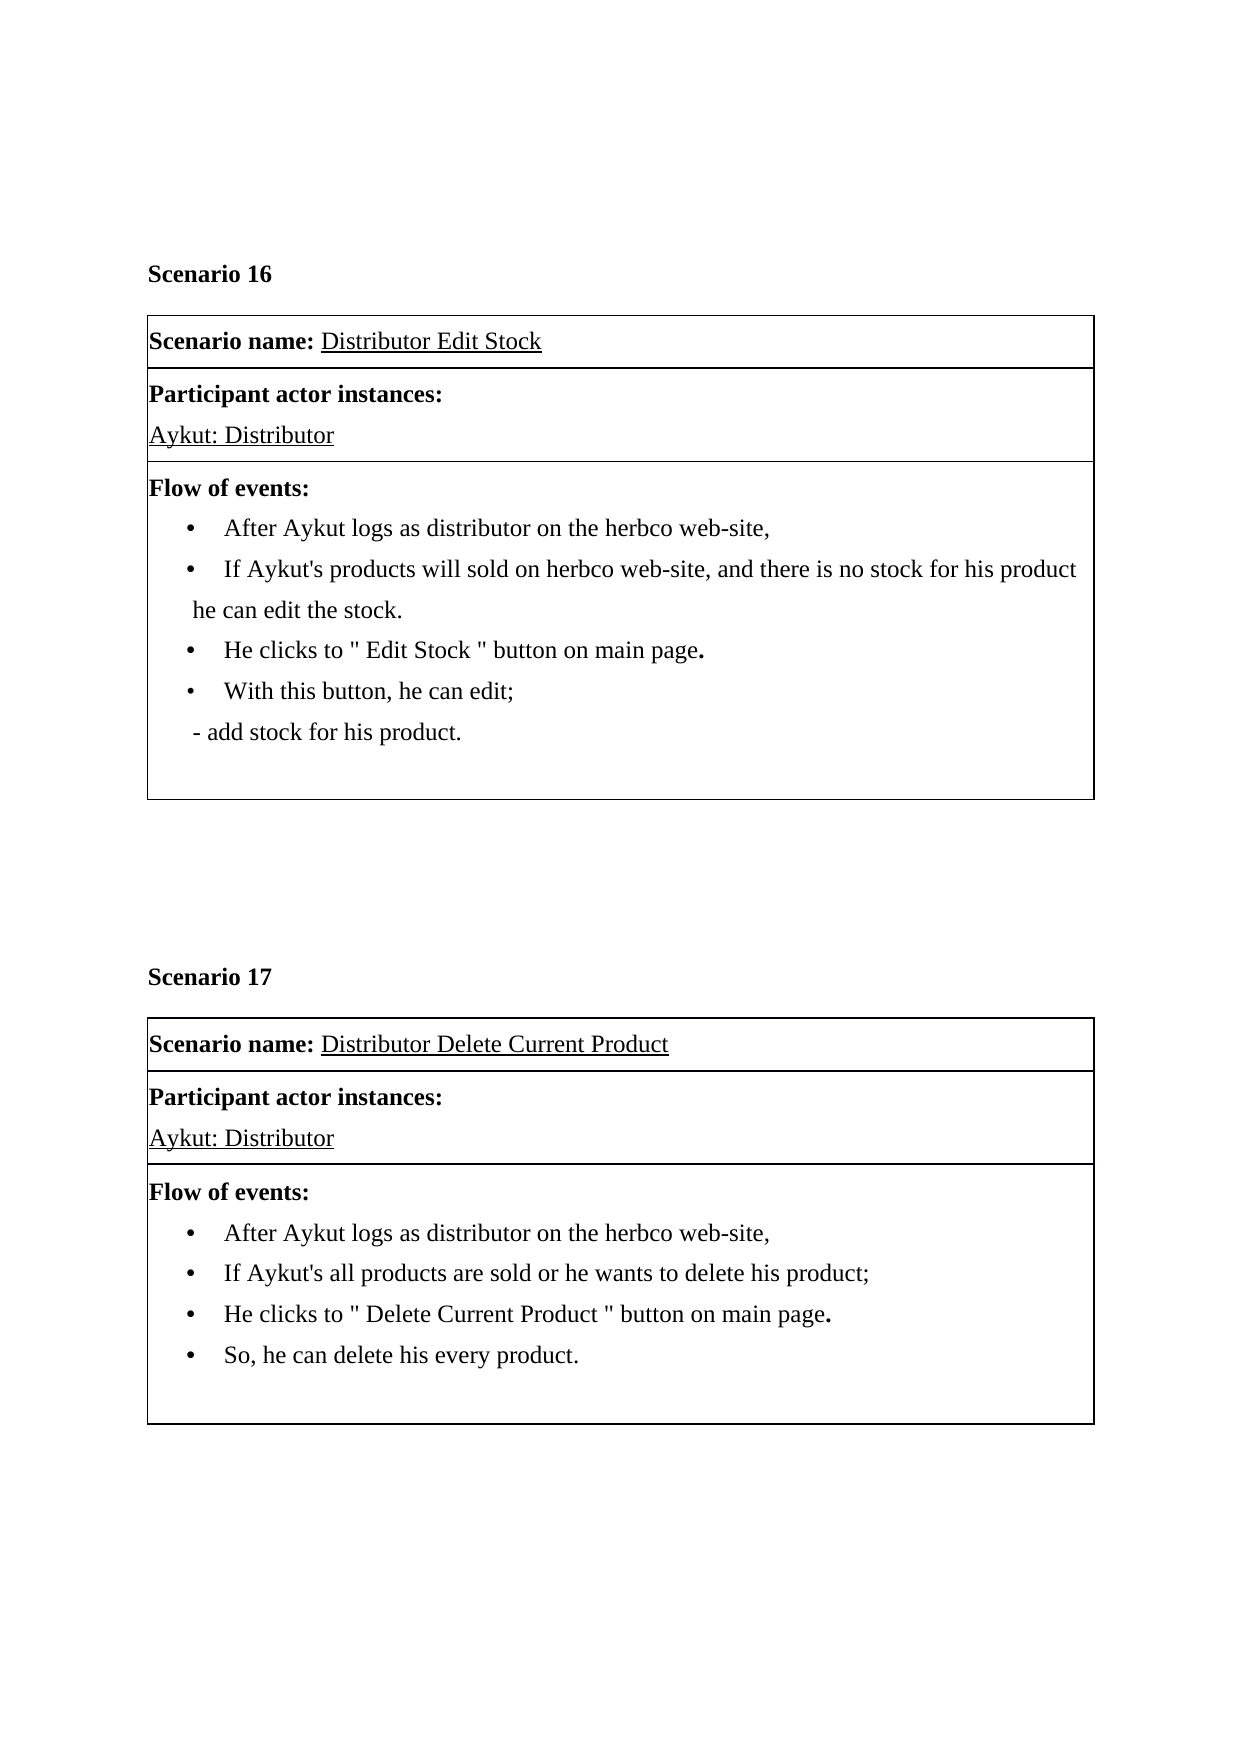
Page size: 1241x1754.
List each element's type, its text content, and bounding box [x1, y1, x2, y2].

text Scenario 16 [148, 259, 1093, 288]
table_header Scenario name: Distributor Delete Current Product [148, 1019, 1093, 1070]
table_header Scenario name: Distributor Edit Stock [148, 316, 1093, 367]
text Scenario 17 [148, 962, 1093, 990]
table_cell Participant actor instances: Aykut: Distributor [148, 369, 1093, 461]
table_cell Flow of events: After Aykut logs as distributor on the herbco web-site, If Aykut's products will sold on herbco web-site, and there is no stock for his product he can edit the stock. He clicks to " Edit Stock " button on main page. With this button, he can edit; - add stock for his product. [148, 462, 1093, 798]
table_cell Flow of events: After Aykut logs as distributor on the herbco web-site, If Aykut's all products are sold or he wants to delete his product; He clicks to " Delete Current Product " button on main page. So, he can delete his every product. [148, 1165, 1093, 1423]
table_cell Participant actor instances: Aykut: Distributor [148, 1072, 1093, 1163]
